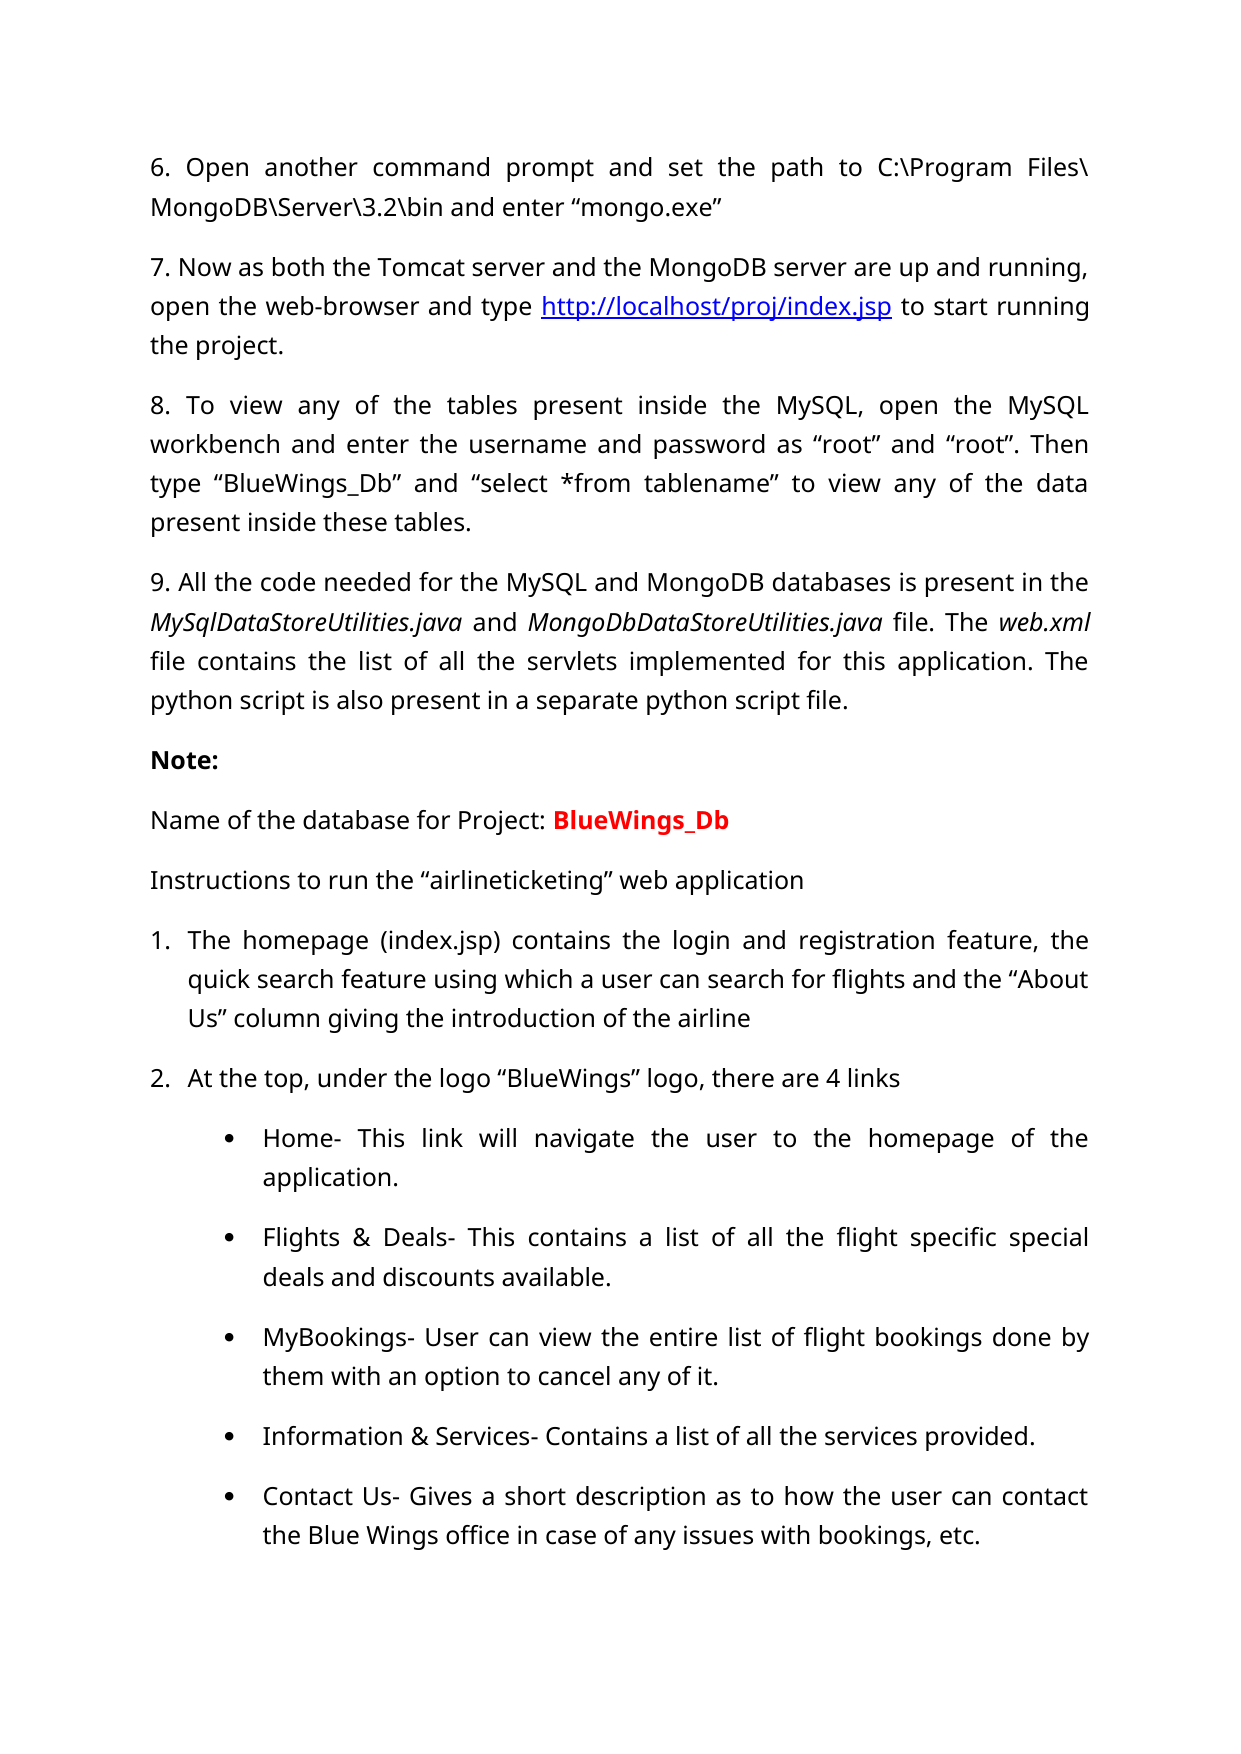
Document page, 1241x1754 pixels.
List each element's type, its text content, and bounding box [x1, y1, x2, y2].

list Home- This link will navigate the user to the homepage of the application. [225, 1121, 1090, 1194]
list The homepage (index.jsp) contains the login and registration feature, the quick search feature using which a user can search for flights and the “About Us” column giving the introduction of the airline [150, 922, 1090, 1035]
list Information & Services- Contains a list of all the services provided. [225, 1418, 1090, 1452]
text Name of the database for Project: BlueWings_Db [150, 802, 1090, 837]
list Flights & Deals- This contains a list of all the flight specific special deals and discounts available. [225, 1220, 1090, 1293]
list MyBookings- User can view the entire list of flight bookings done by them with an option to cancel any of it. [225, 1319, 1090, 1392]
list Contact Us- Gives a short description as to how the user can contact the Blue Wings office in case of any issues with bookings, etc. [225, 1478, 1090, 1552]
list At the top, under the logo “BlueWings” logo, there are 4 links [150, 1061, 1090, 1095]
text 6. Open another command prompt and set the path to C:\Program Files\MongoDB\Server\3.2\bin and enter “mongo.exe” [150, 150, 1090, 223]
text Instructions to run the “airlineticketing” web application [150, 862, 1090, 897]
text 8. To view any of the tables present inside the MySQL, open the MySQL workbench and enter the username and password as “root” and “root”. Then type “BlueWings_Db” and “select *from tablename” to view any of the data present inside these tables. [150, 387, 1090, 539]
text 7. Now as both the Tomcat server and the MongoDB server are up and running, open the web-browser and type http://localhost/proj/index.jsp to start running the project. [150, 249, 1090, 362]
text Note: [150, 742, 1090, 777]
text 9. All the code needed for the MySQL and MongoDB databases is present in the MySqlDataStoreUtilities.java and MongoDbDataStoreUtilities.java file. The web.xml file contains the list of all the servlets implemented for this application. The python script is also present in a separate python script file. [150, 565, 1090, 717]
